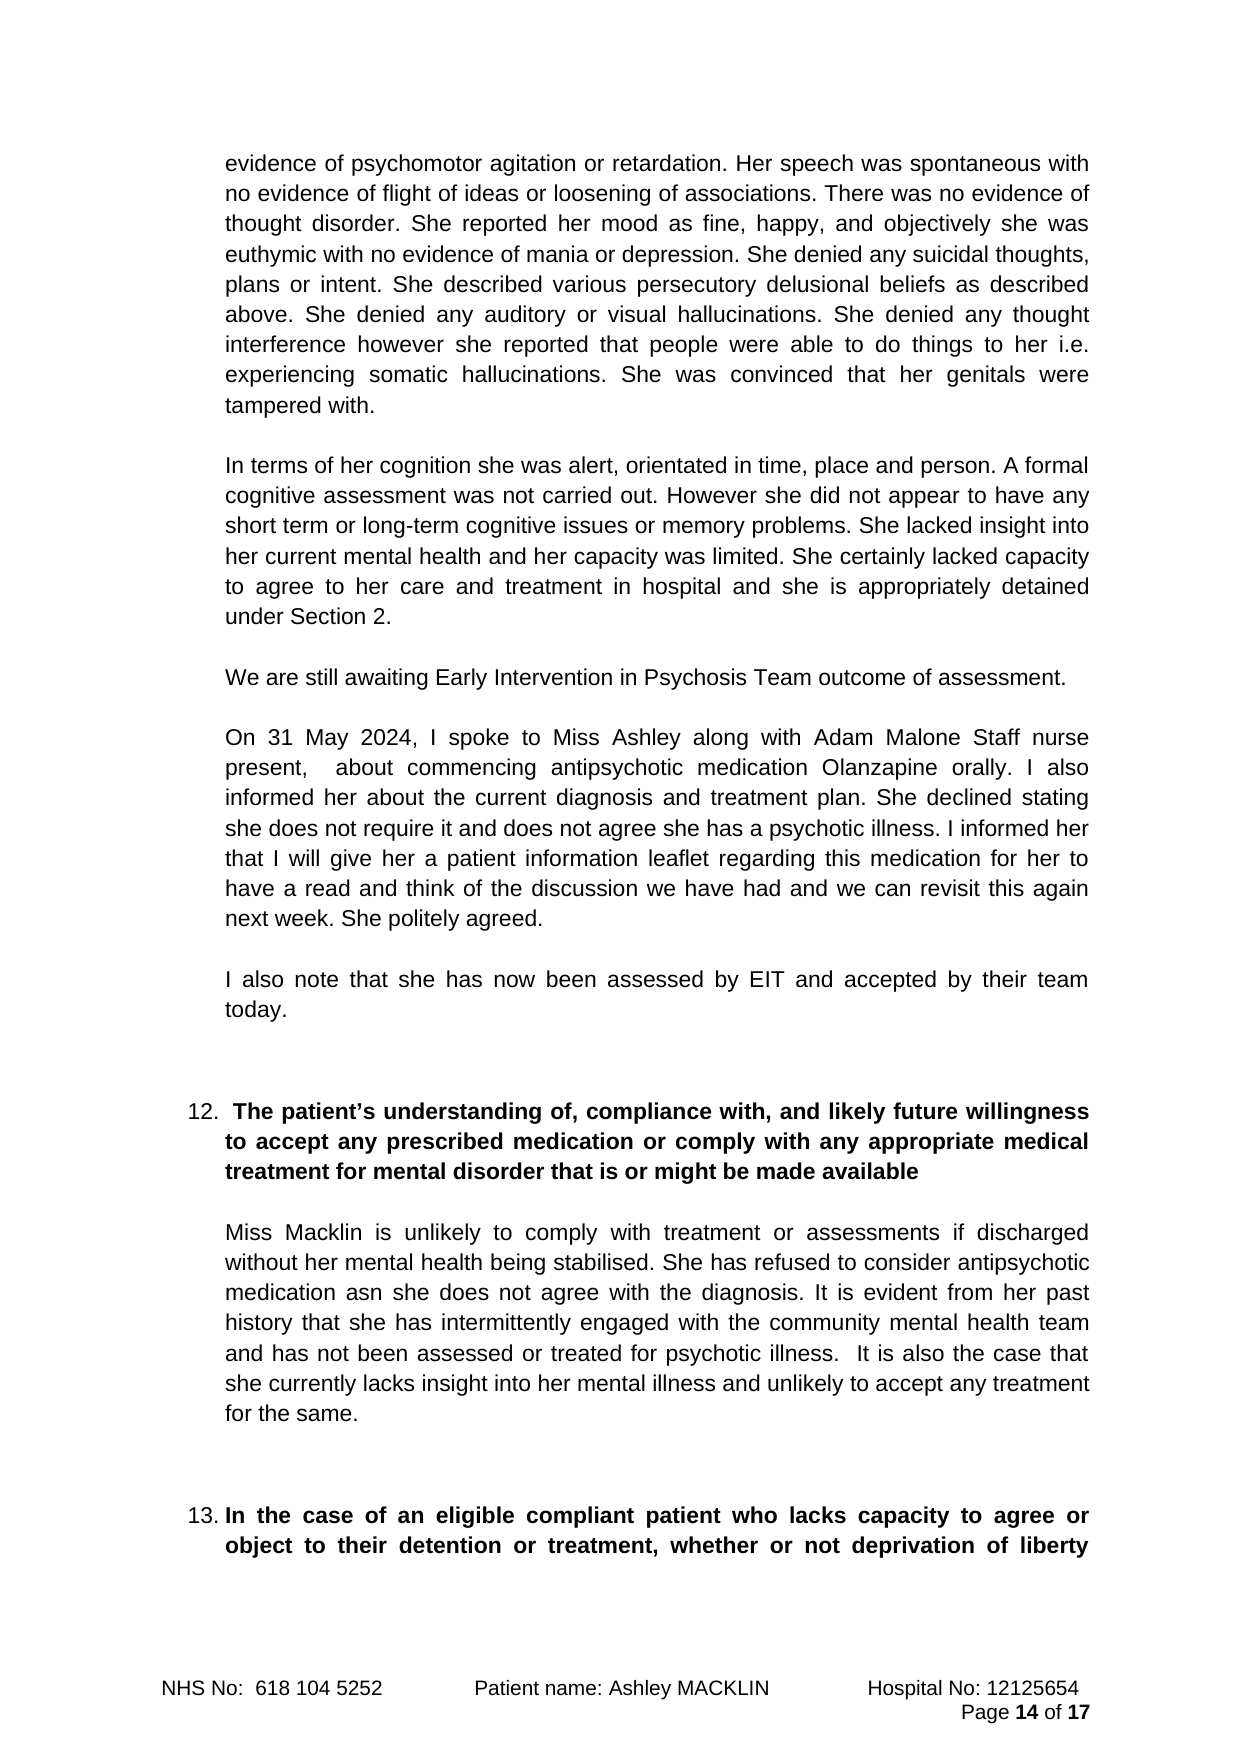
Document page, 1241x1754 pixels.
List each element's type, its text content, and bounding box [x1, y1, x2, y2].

text On 31 May 2024, I spoke to Miss Ashley along with Adam Malone Staff nurse present, about commencing antipsychotic medication Olanzapine orally. I also informed her about the current diagnosis and treatment plan. She declined stating she does not require it and does not agree she has a psychotic illness. I informed her that I will give her a patient information leaflet regarding this medication for her to have a read and think of the discussion we have had and we can revisit this again next week. She politely agreed. [225, 724, 1090, 932]
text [225, 150, 1090, 418]
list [187, 1502, 1090, 1559]
text Miss Macklin is unlikely to comply with treatment or assessments if discharged without her mental health being stabilised. She has refused to consider antipsychotic medication asn she does not agree with the diagnosis. It is evident from her past history that she has intermittently engaged with the community mental health team and has not been assessed or treated for psychotic illness. It is also the case that she currently lacks insight into her mental illness and unlikely to accept any treatment for the same. [225, 1219, 1090, 1426]
text We are still awaiting Early Intervention in Psychosis Team outcome of assessment. [225, 663, 1090, 690]
list The patient’s understanding of, compliance with, and likely future willingness to accept any prescribed medication or comply with any appropriate medical treatment for mental disorder that is or might be made available [187, 1098, 1090, 1185]
text In terms of her cognition she was alert, orientated in time, place and person. A formal cognitive assessment was not carried out. However she did not appear to have any short term or long-term cognitive issues or memory problems. She lacked insight into her current mental health and her capacity was limited. She certainly lacked capacity to agree to her care and treatment in hospital and she is appropriately detained under Section 2. [225, 452, 1090, 629]
text I also note that she has now been assessed by EIT and accepted by their team today. [225, 966, 1090, 1022]
